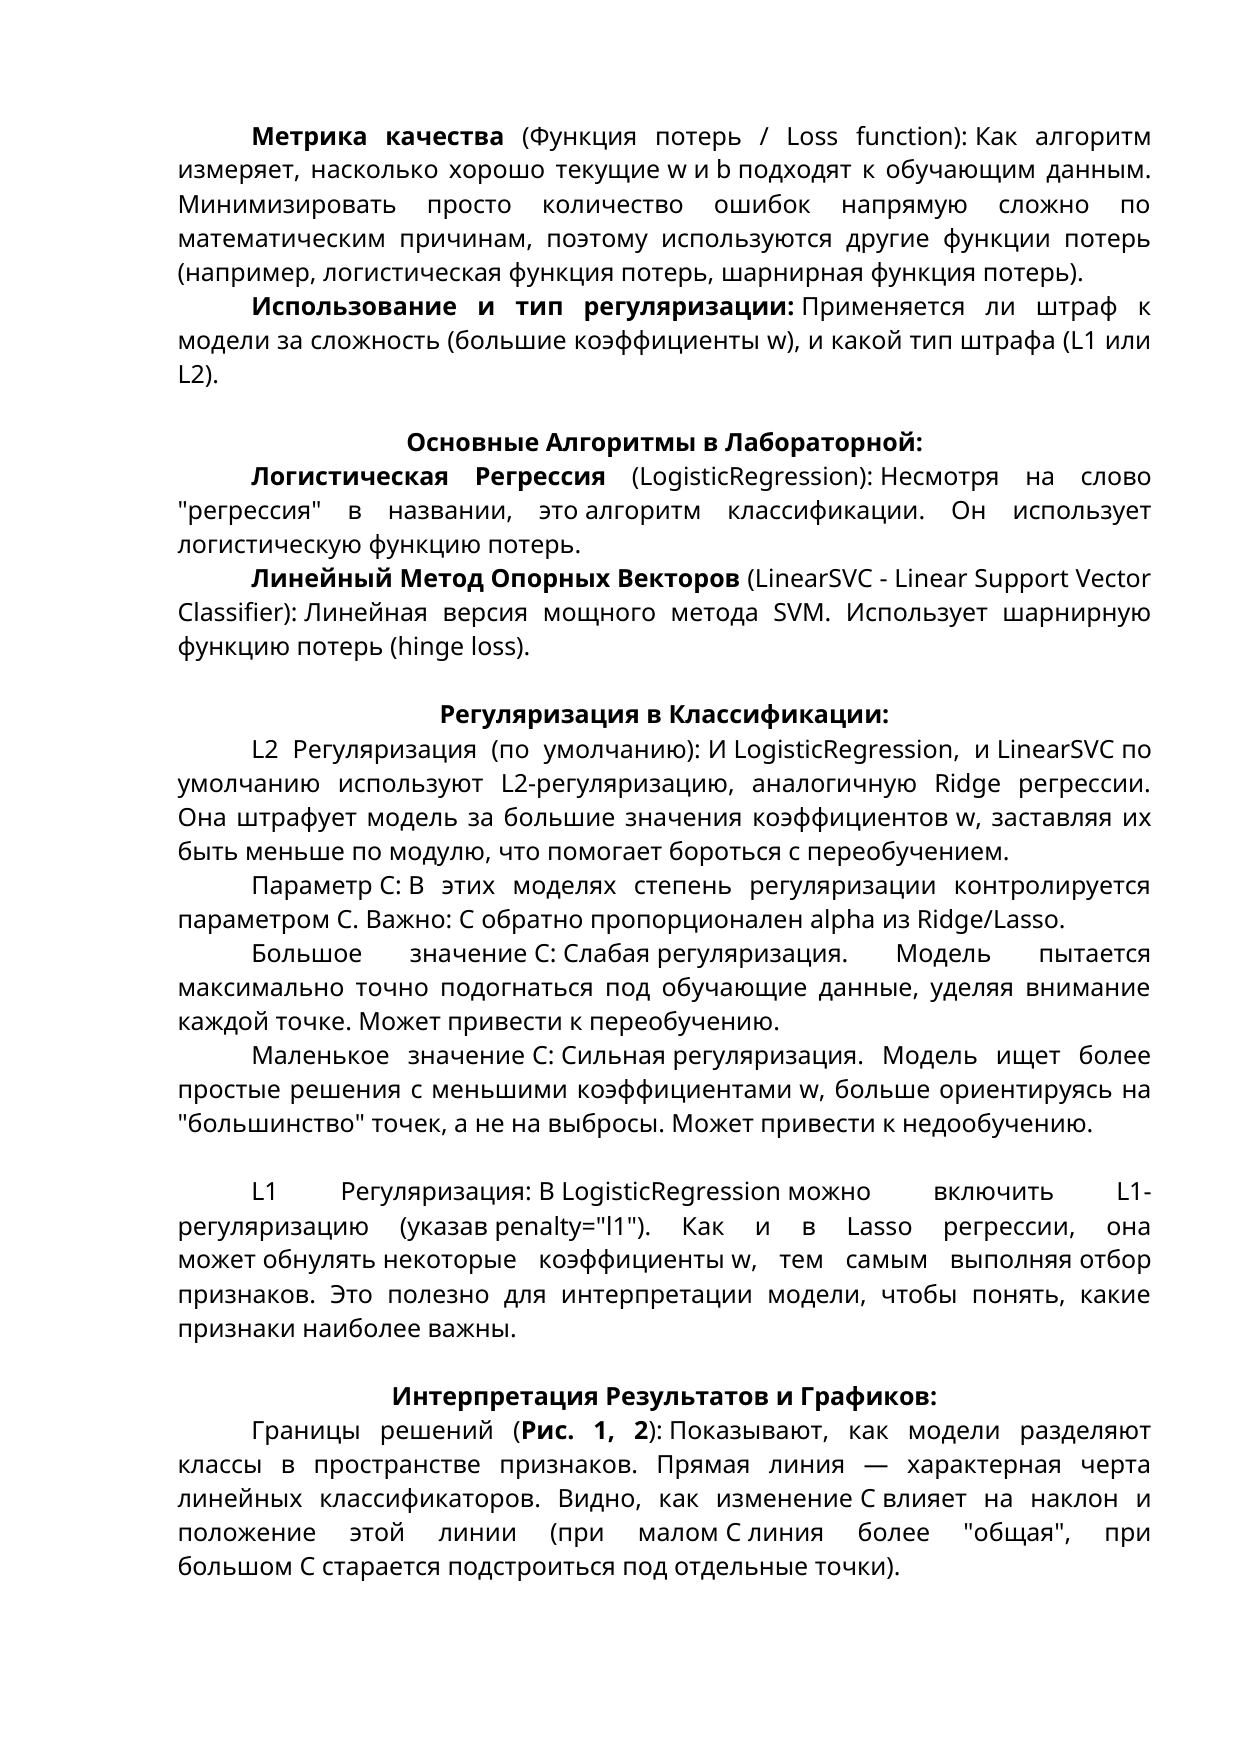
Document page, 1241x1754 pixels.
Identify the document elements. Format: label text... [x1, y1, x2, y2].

text Маленькое значение C: Сильная регуляризация. Модель ищет более простые решения с меньшими коэффициентами w, больше ориентируясь на "большинство" точек, а не на выбросы. Может привести к недообучению. [177, 1038, 1152, 1140]
text L2 Регуляризация (по умолчанию): И LogisticRegression, и LinearSVC по умолчанию используют L2-регуляризацию, аналогичную Ridge регрессии. Она штрафует модель за большие значения коэффициентов w, заставляя их быть меньше по модулю, что помогает бороться с переобучением. [177, 731, 1152, 867]
text Интерпретация Результатов и Графиков: [177, 1378, 1152, 1412]
text Линейный Метод Опорных Векторов (LinearSVC - Linear Support Vector Classifier): Линейная версия мощного метода SVM. Использует шарнирную функцию потерь (hinge loss). [177, 561, 1152, 663]
text Логистическая Регрессия (LogisticRegression): Несмотря на слово "регрессия" в названии, это алгоритм классификации. Он использует логистическую функцию потерь. [177, 459, 1152, 561]
text Регуляризация в Классификации: [177, 697, 1152, 731]
text Использование и тип регуляризации: Применяется ли штраф к модели за сложность (большие коэффициенты w), и какой тип штрафа (L1 или L2). [177, 288, 1152, 391]
text Метрика качества (Функция потерь / Loss function): Как алгоритм измеряет, насколько хорошо текущие w и b подходят к обучающим данным. Минимизировать просто количество ошибок напрямую сложно по математическим причинам, поэтому используются другие функции потерь (например, логистическая функция потерь, шарнирная функция потерь). [177, 118, 1152, 288]
text Границы решений (Рис. 1, 2): Показывают, как модели разделяют классы в пространстве признаков. Прямая линия — характерная черта линейных классификаторов. Видно, как изменение C влияет на наклон и положение этой линии (при малом C линия более "общая", при большом C старается подстроиться под отдельные точки). [177, 1412, 1152, 1583]
text Большое значение C: Слабая регуляризация. Модель пытается максимально точно подогнаться под обучающие данные, уделяя внимание каждой точке. Может привести к переобучению. [177, 936, 1152, 1038]
text Основные Алгоритмы в Лабораторной: [177, 425, 1152, 459]
text L1 Регуляризация: В LogisticRegression можно включить L1-регуляризацию (указав penalty="l1"). Как и в Lasso регрессии, она может обнулять некоторые коэффициенты w, тем самым выполняя отбор признаков. Это полезно для интерпретации модели, чтобы понять, какие признаки наиболее важны. [177, 1174, 1152, 1344]
text Параметр C: В этих моделях степень регуляризации контролируется параметром C. Важно: C обратно пропорционален alpha из Ridge/Lasso. [177, 867, 1152, 936]
